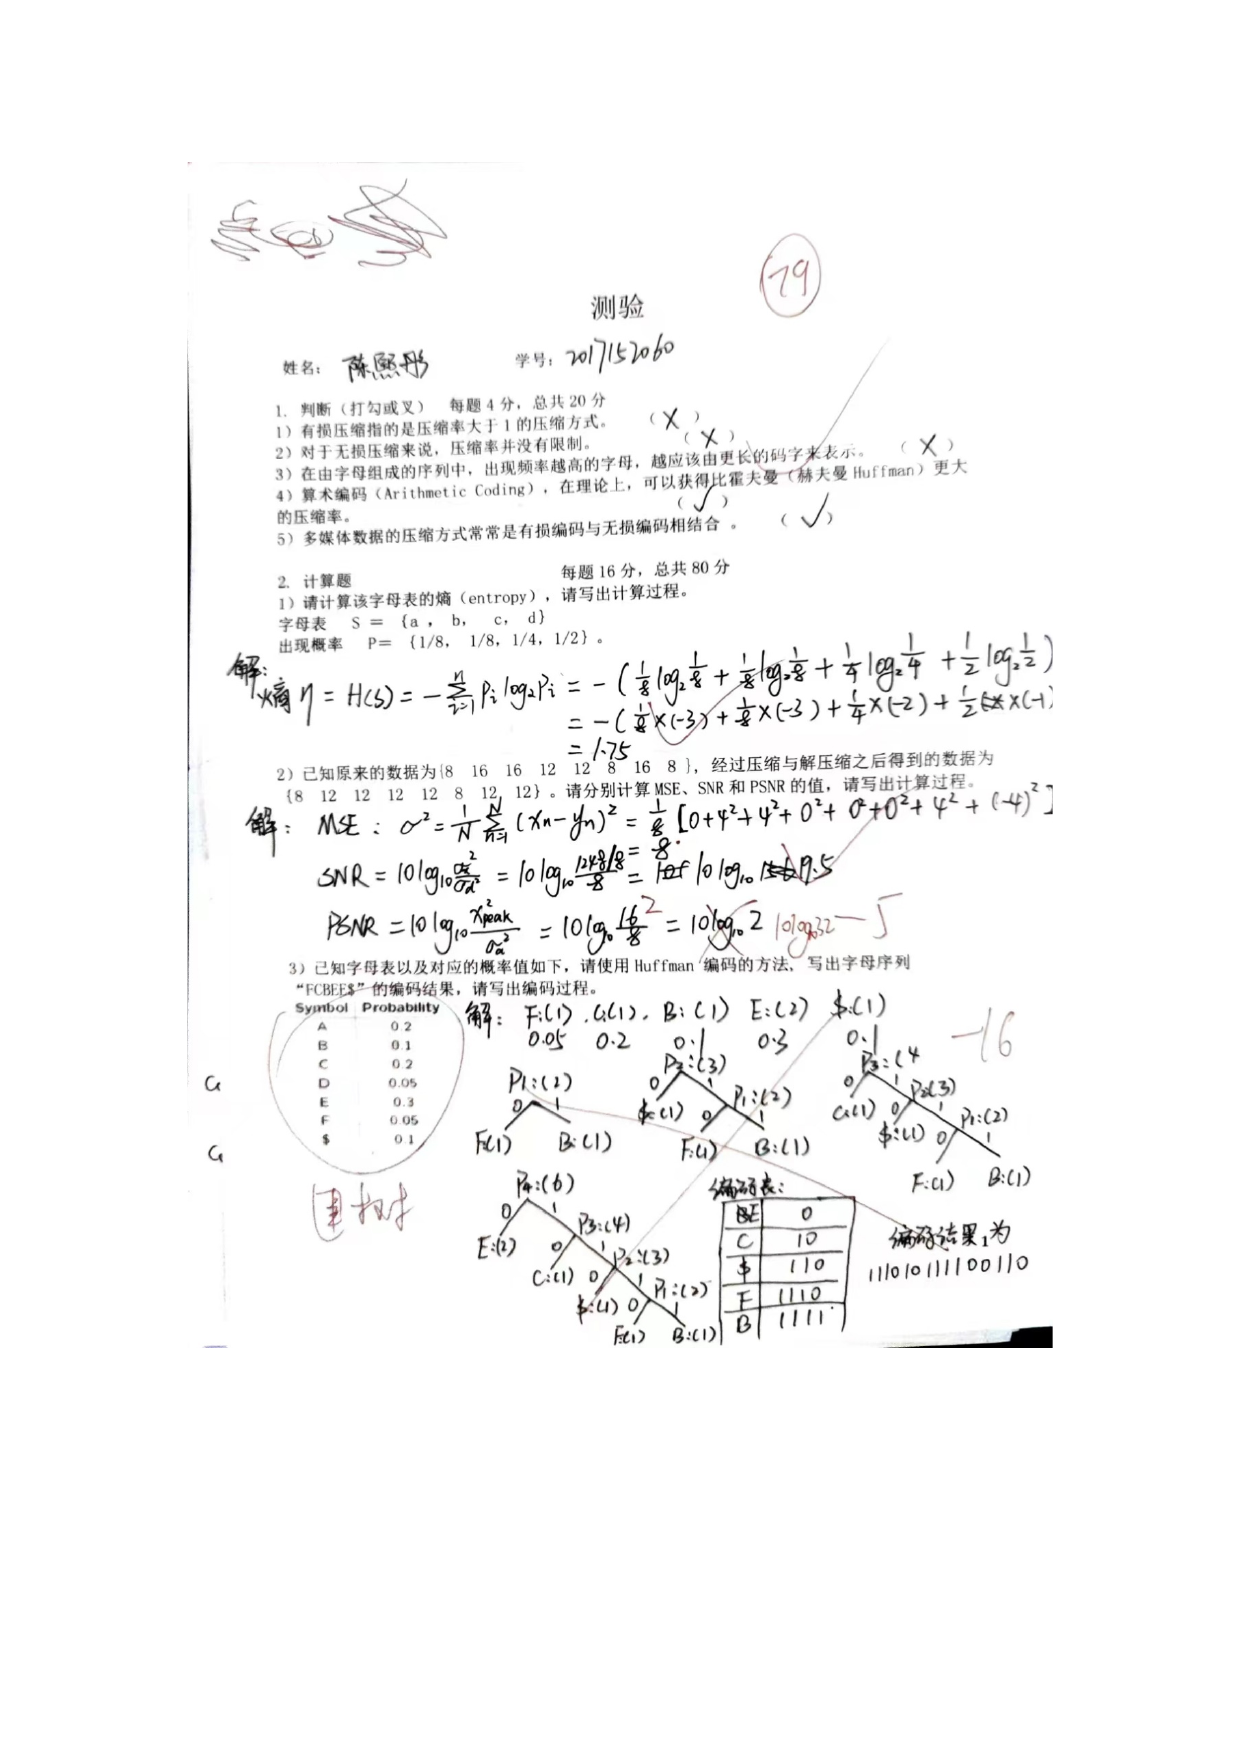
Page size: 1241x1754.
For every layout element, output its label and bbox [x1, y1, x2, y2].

picture [187, 162, 1053, 1348]
